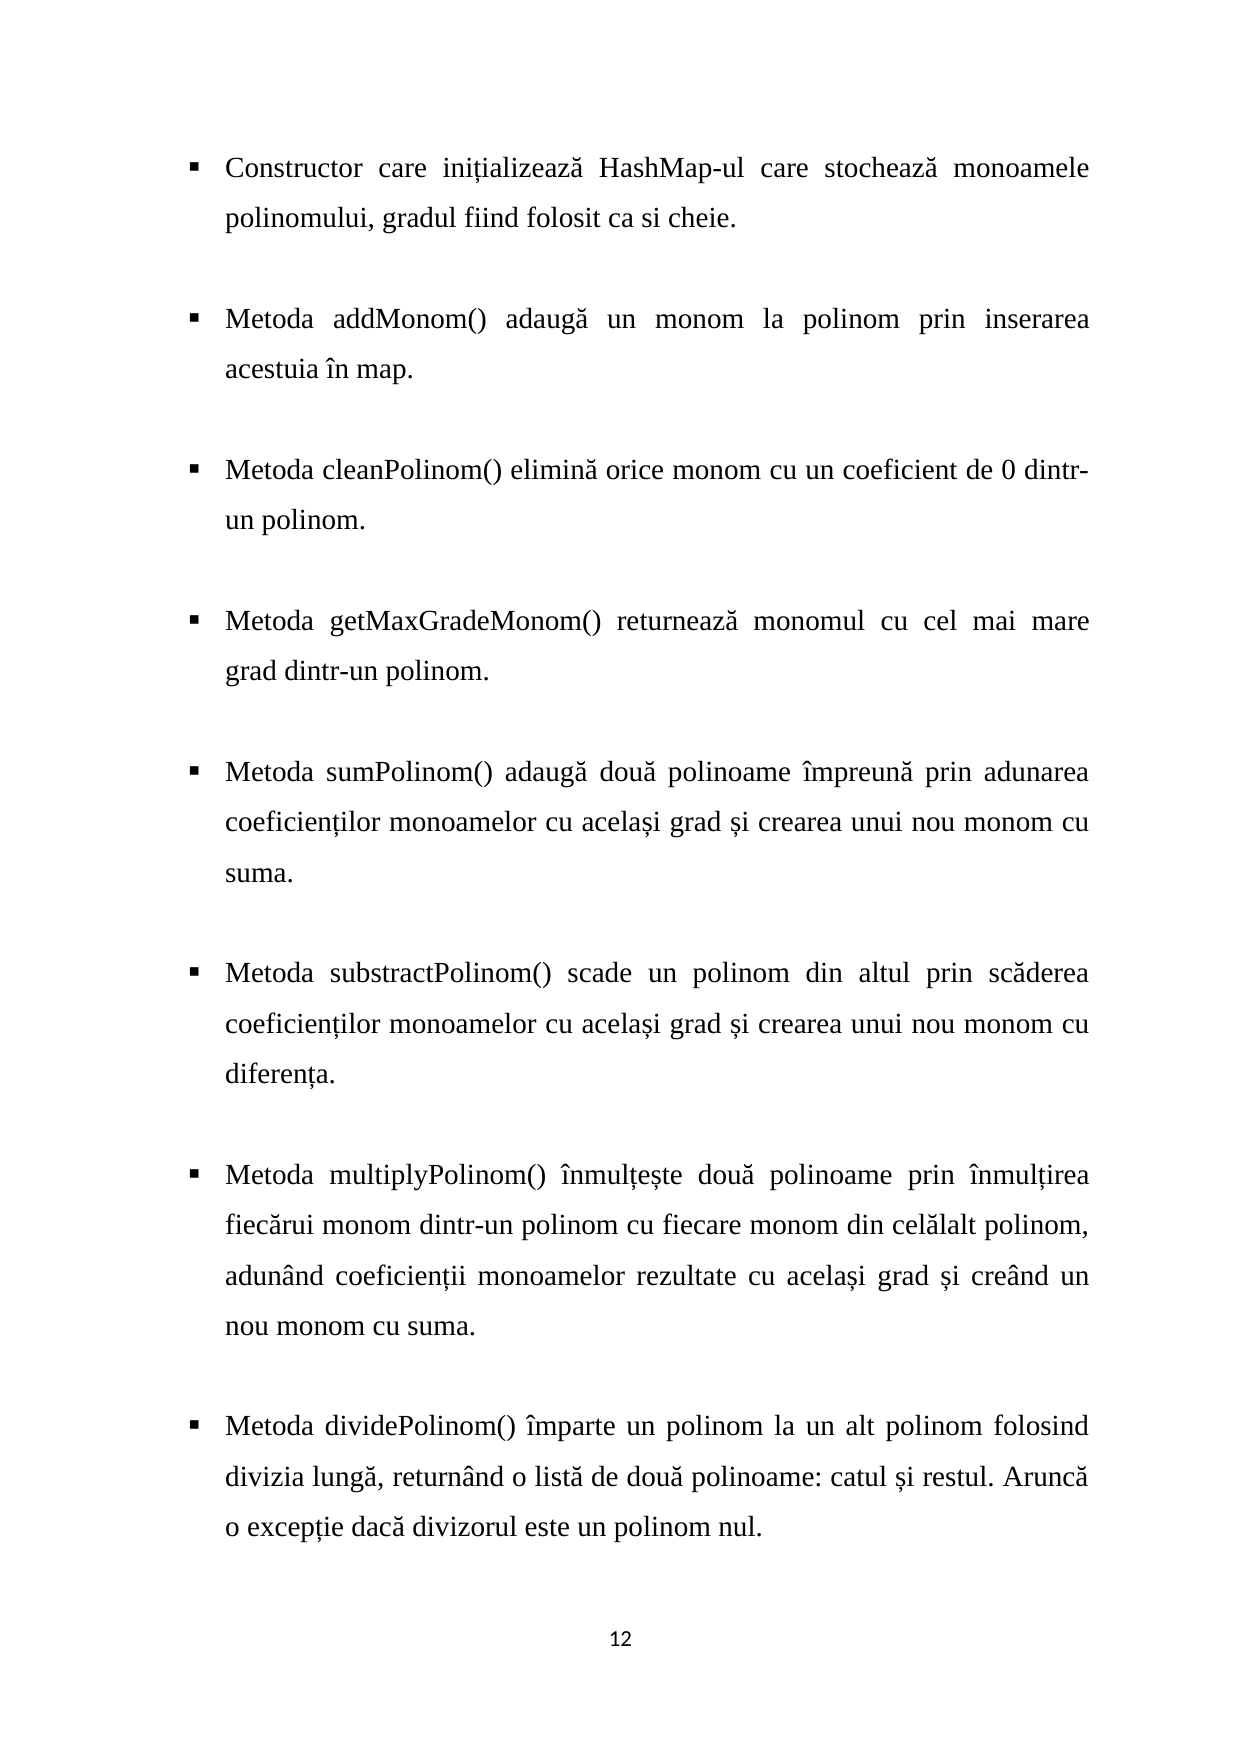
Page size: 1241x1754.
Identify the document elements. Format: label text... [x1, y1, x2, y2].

list Constructor care inițializează HashMap-ul care stochează monoamele polinomului, gradul fiind folosit ca si cheie. [187, 150, 1090, 234]
list Metoda cleanPolinom() elimină orice monom cu un coeficient de 0 dintr-un polinom. [187, 452, 1090, 536]
list Metoda getMaxGradeMonom() returnează monomul cu cel mai mare grad dintr-un polinom. [187, 603, 1090, 687]
list Metoda substractPolinom() scade un polinom din altul prin scăderea coeficienților monoamelor cu același grad și crearea unui nou monom cu diferența. [187, 956, 1090, 1090]
list Metoda multiplyPolinom() înmulțește două polinoame prin înmulțirea fiecărui monom dintr-un polinom cu fiecare monom din celălalt polinom, adunând coeficienții monoamelor rezultate cu același grad și creând un nou monom cu suma. [187, 1157, 1090, 1341]
list Metoda addMonom() adaugă un monom la polinom prin inserarea acestuia în map. [187, 301, 1090, 385]
list Metoda dividePolinom() împarte un polinom la un alt polinom folosind divizia lungă, returnând o listă de două polinoame: catul și restul. Aruncă o excepție dacă divizorul este un polinom nul. [187, 1408, 1090, 1543]
list Metoda sumPolinom() adaugă două polinoame împreună prin adunarea coeficienților monoamelor cu același grad și crearea unui nou monom cu suma. [187, 754, 1090, 888]
